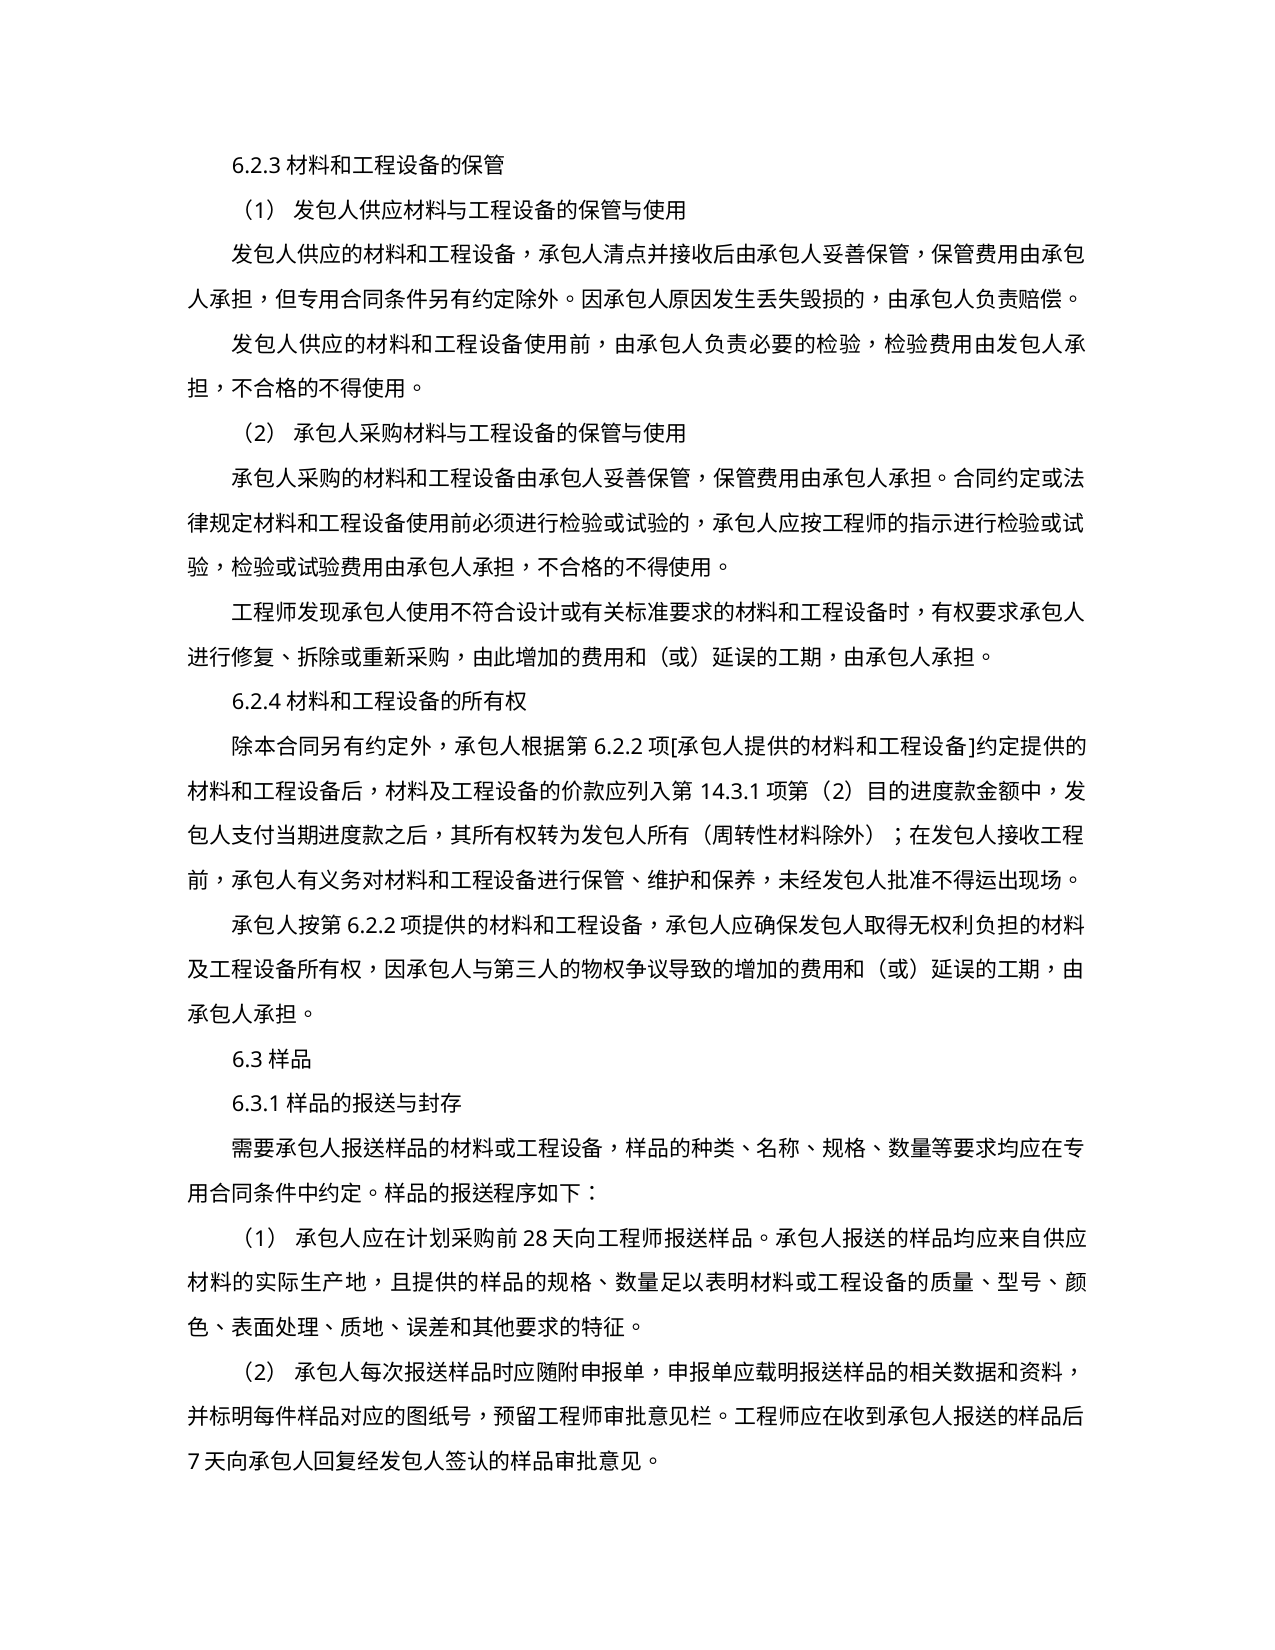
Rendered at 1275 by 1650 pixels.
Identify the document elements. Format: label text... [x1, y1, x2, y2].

text 承包人按第6.2.2项提供的材料和工程设备，承包人应确保发包人取得无权利负担的材料及工程设备所有权，因承包人与第三人的物权争议导致的增加的费用和（或）延误的工期，由承包人承担。 [187, 910, 1087, 1029]
text 需要承包人报送样品的材料或工程设备，样品的种类、名称、规格、数量等要求均应在专用合同条件中约定。样品的报送程序如下： [187, 1133, 1087, 1208]
text 发包人供应的材料和工程设备使用前，由承包人负责必要的检验，检验费用由发包人承担，不合格的不得使用。 [187, 329, 1087, 403]
text 工程师发现承包人使用不符合设计或有关标准要求的材料和工程设备时，有权要求承包人进行修复、拆除或重新采购，由此增加的费用和（或）延误的工期，由承包人承担。 [187, 597, 1087, 671]
text （1） 发包人供应材料与工程设备的保管与使用 [187, 195, 1087, 224]
text （2） 承包人每次报送样品时应随附申报单，申报单应载明报送样品的相关数据和资料，并标明每件样品对应的图纸号，预留工程师审批意见栏。工程师应在收到承包人报送的样品后7天向承包人回复经发包人签认的样品审批意见。 [187, 1357, 1087, 1476]
text （1） 承包人应在计划采购前28天向工程师报送样品。承包人报送的样品均应来自供应材料的实际生产地，且提供的样品的规格、数量足以表明材料或工程设备的质量、型号、颜色、表面处理、质地、误差和其他要求的特征。 [187, 1222, 1087, 1342]
text 发包人供应的材料和工程设备，承包人清点并接收后由承包人妥善保管，保管费用由承包人承担，但专用合同条件另有约定除外。因承包人原因发生丢失毁损的，由承包人负责赔偿。 [187, 239, 1087, 314]
text 承包人采购的材料和工程设备由承包人妥善保管，保管费用由承包人承担。合同约定或法律规定材料和工程设备使用前必须进行检验或试验的，承包人应按工程师的指示进行检验或试验，检验或试验费用由承包人承担，不合格的不得使用。 [187, 463, 1087, 582]
text 6.3.1 样品的报送与封存 [187, 1088, 1087, 1118]
text 6.3 样品 [187, 1044, 1087, 1073]
text 除本合同另有约定外，承包人根据第6.2.2项[承包人提供的材料和工程设备]约定提供的材料和工程设备后，材料及工程设备的价款应列入第14.3.1项第（2）目的进度款金额中，发包人支付当期进度款之后，其所有权转为发包人所有（周转性材料除外）；在发包人接收工程前，承包人有义务对材料和工程设备进行保管、维护和保养，未经发包人批准不得运出现场。 [187, 731, 1087, 895]
text （2） 承包人采购材料与工程设备的保管与使用 [187, 418, 1087, 448]
text 6.2.3 材料和工程设备的保管 [187, 150, 1087, 180]
text 6.2.4 材料和工程设备的所有权 [187, 686, 1087, 716]
